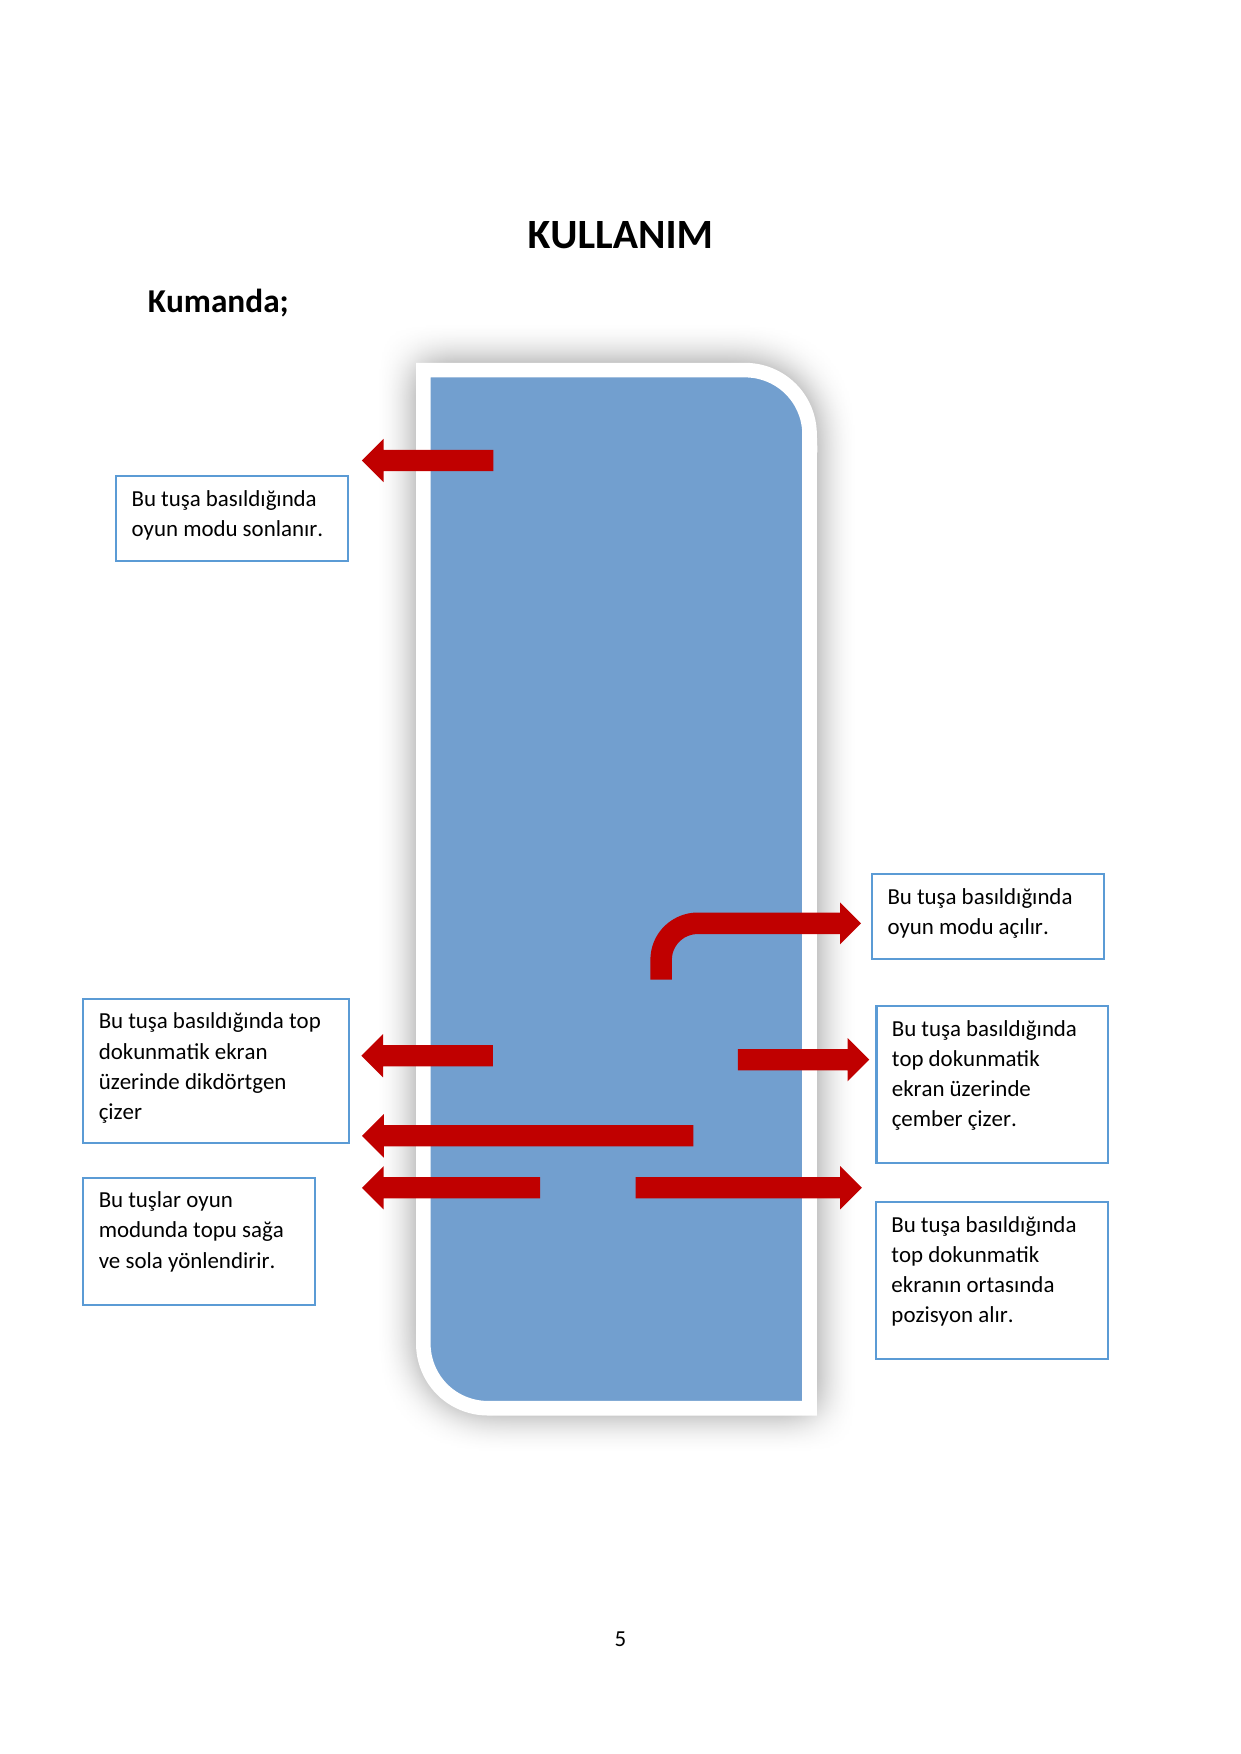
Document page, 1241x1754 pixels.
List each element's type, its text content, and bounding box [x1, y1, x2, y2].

text KULLANIM [148, 208, 1093, 259]
text Kumanda; [148, 280, 1093, 321]
